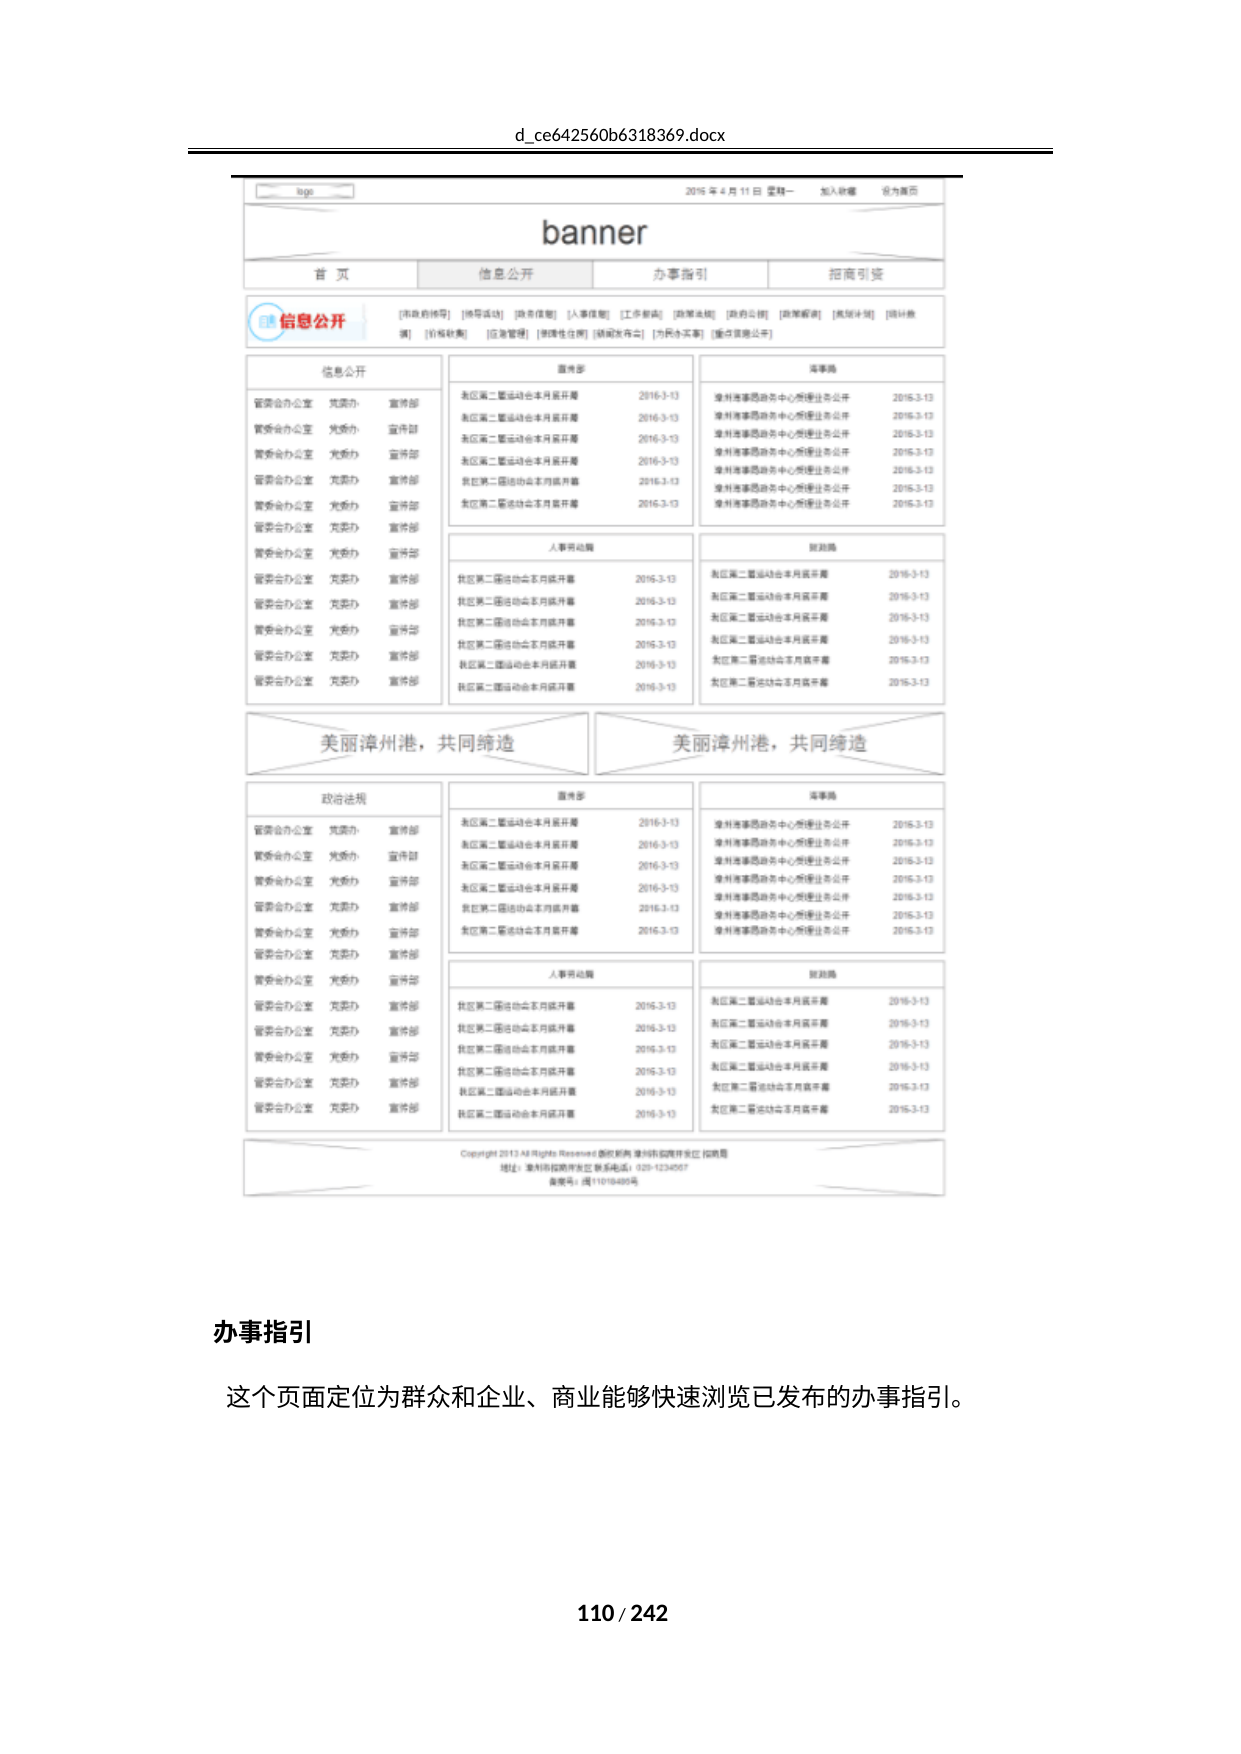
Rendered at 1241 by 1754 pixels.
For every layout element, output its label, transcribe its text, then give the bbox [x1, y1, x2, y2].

text 办事指引 [187, 1298, 1053, 1363]
picture [231, 175, 963, 1218]
text 这个页面定位为群众和企业、商业能够快速浏览已发布的办事指引。 [187, 1363, 1053, 1428]
